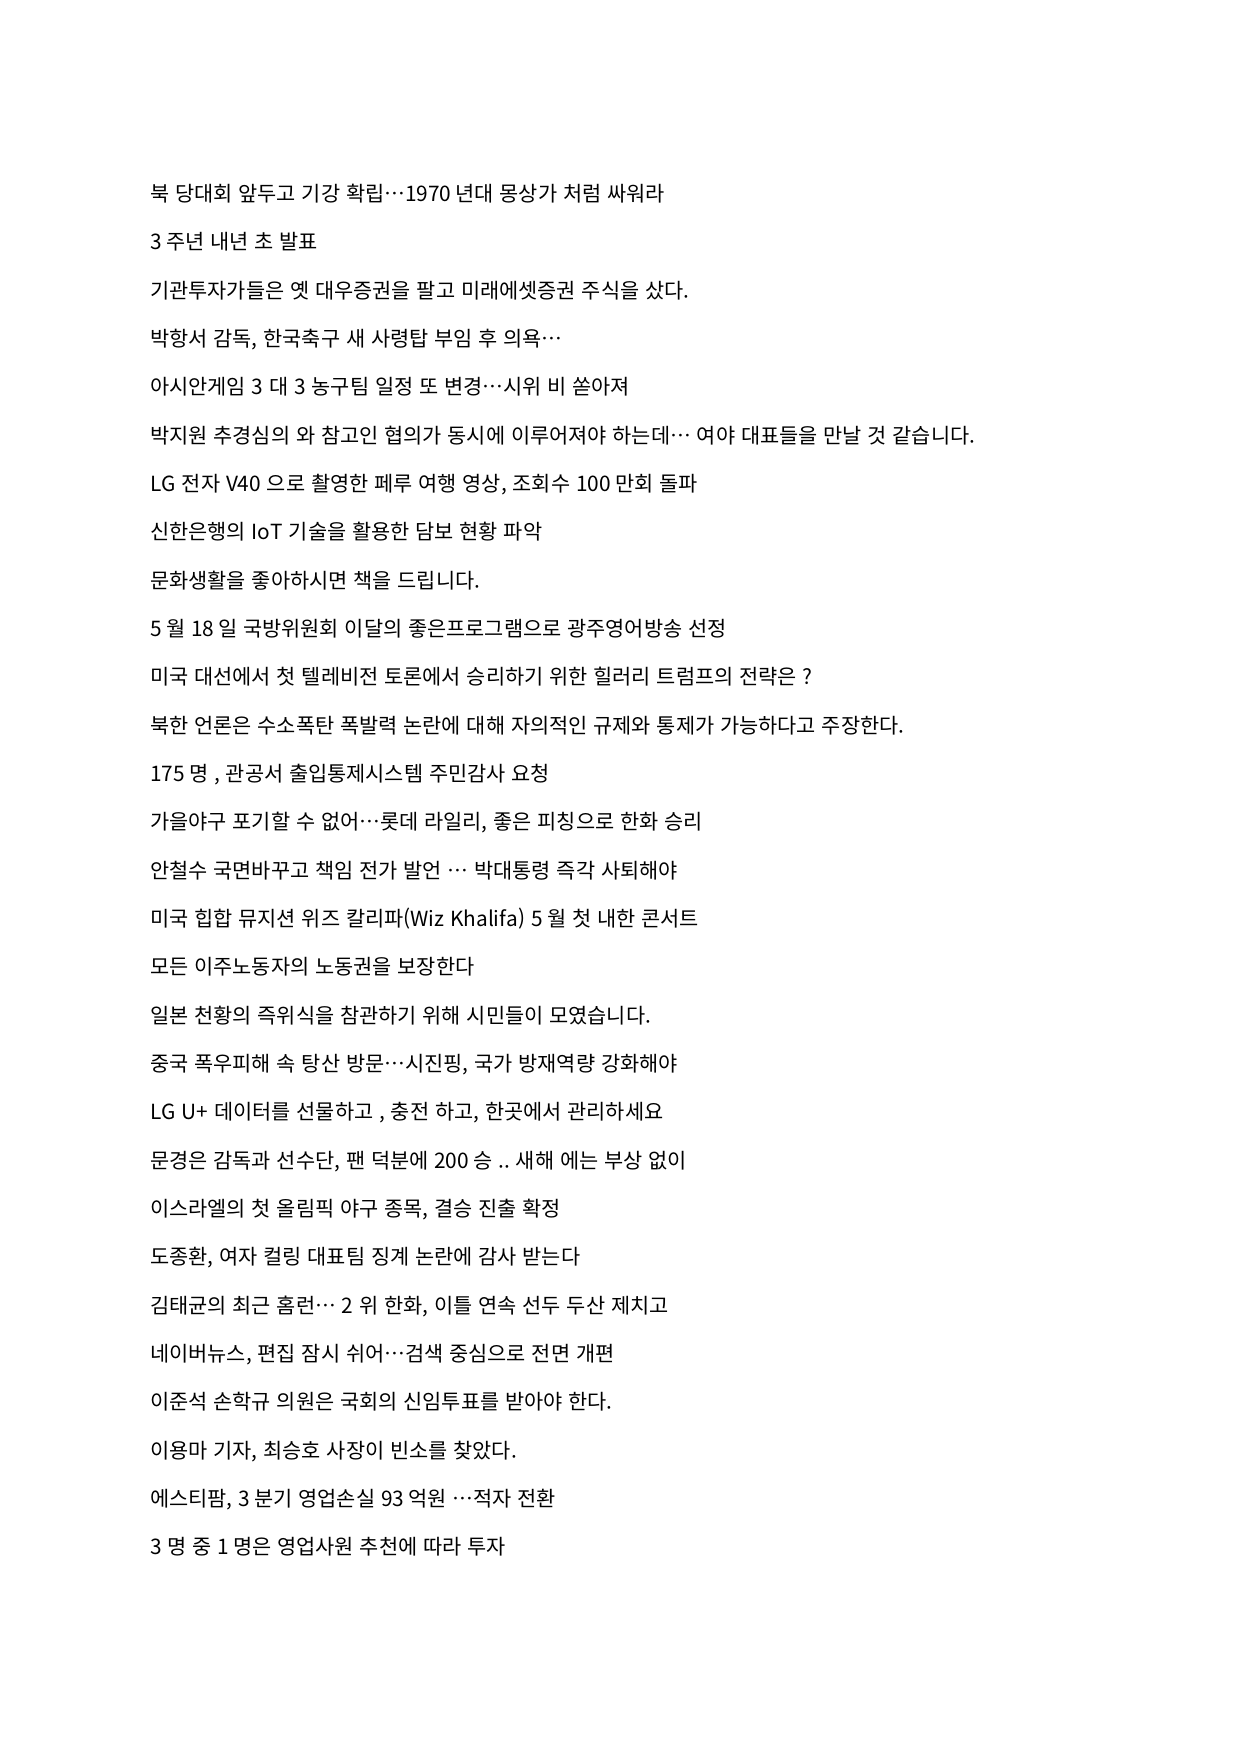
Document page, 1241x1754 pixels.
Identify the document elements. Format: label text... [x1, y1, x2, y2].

text 3 명 중 1명은 영업사원 추천에 따라 투자 [150, 1531, 1090, 1561]
text 네이버뉴스, 편집 잠시 쉬어…검색 중심으로 전면 개편 [150, 1337, 1090, 1367]
text 가을야구 포기할 수 없어…롯데 라일리, 좋은 피칭으로 한화 승리 [150, 806, 1090, 836]
text 이준석 손학규 의원은 국회의 신임투표를 받아야 한다. [150, 1386, 1090, 1416]
text 문화생활을 좋아하시면 책을 드립니다. [150, 564, 1090, 594]
text LG U+ 데이터를 선물하고 , 충전 하고, 한곳에서 관리하세요 [150, 1096, 1090, 1126]
text 북 당대회 앞두고 기강 확립…1970년대 몽상가 처럼 싸워라 [150, 177, 1090, 207]
text 3주년 내년 초 발표 [150, 226, 1090, 256]
text 안철수 국면바꾸고 책임 전가 발언 … 박대통령 즉각 사퇴해야 [150, 854, 1090, 884]
text 모든 이주노동자의 노동권을 보장한다 [150, 951, 1090, 981]
text 5월 18일 국방위원회 이달의 좋은프로그램으로 광주영어방송 선정 [150, 612, 1090, 642]
text 도종환, 여자 컬링 대표팀 징계 논란에 감사 받는다 [150, 1241, 1090, 1271]
text 김태균의 최근 홈런… 2 위 한화, 이틀 연속 선두 두산 제치고 [150, 1289, 1090, 1319]
text 신한은행의 IoT 기술을 활용한 담보 현황 파악 [150, 516, 1090, 546]
text 기관투자가들은 옛 대우증권을 팔고 미래에셋증권 주식을 샀다. [150, 274, 1090, 304]
text 이스라엘의 첫 올림픽 야구 종목, 결승 진출 확정 [150, 1192, 1090, 1222]
text 박지원 추경심의 와 참고인 협의가 동시에 이루어져야 하는데… 여야 대표들을 만날 것 같습니다. [150, 419, 1090, 449]
text 이용마 기자, 최승호 사장이 빈소를 찾았다. [150, 1434, 1090, 1464]
text 에스티팜, 3분기 영업손실 93억원 …적자 전환 [150, 1482, 1090, 1512]
text 일본 천황의 즉위식을 참관하기 위해 시민들이 모였습니다. [150, 999, 1090, 1029]
text 미국 대선에서 첫 텔레비전 토론에서 승리하기 위한 힐러리 트럼프의 전략은 ? [150, 661, 1090, 691]
text 중국 폭우피해 속 탕산 방문…시진핑, 국가 방재역량 강화해야 [150, 1047, 1090, 1077]
text 미국 힙합 뮤지션 위즈 칼리파(Wiz Khalifa) 5월 첫 내한 콘서트 [150, 902, 1090, 932]
text 175명 , 관공서 출입통제시스템 주민감사 요청 [150, 757, 1090, 787]
text LG 전자 V40 으로 촬영한 페루 여행 영상, 조회수 100만회 돌파 [150, 467, 1090, 497]
text 북한 언론은 수소폭탄 폭발력 논란에 대해 자의적인 규제와 통제가 가능하다고 주장한다. [150, 709, 1090, 739]
text 문경은 감독과 선수단, 팬 덕분에 200승 .. 새해 에는 부상 없이 [150, 1144, 1090, 1174]
text 박항서 감독, 한국축구 새 사령탑 부임 후 의욕… [150, 322, 1090, 352]
text 아시안게임 3 대 3 농구팀 일정 또 변경…시위 비 쏟아져 [150, 371, 1090, 401]
